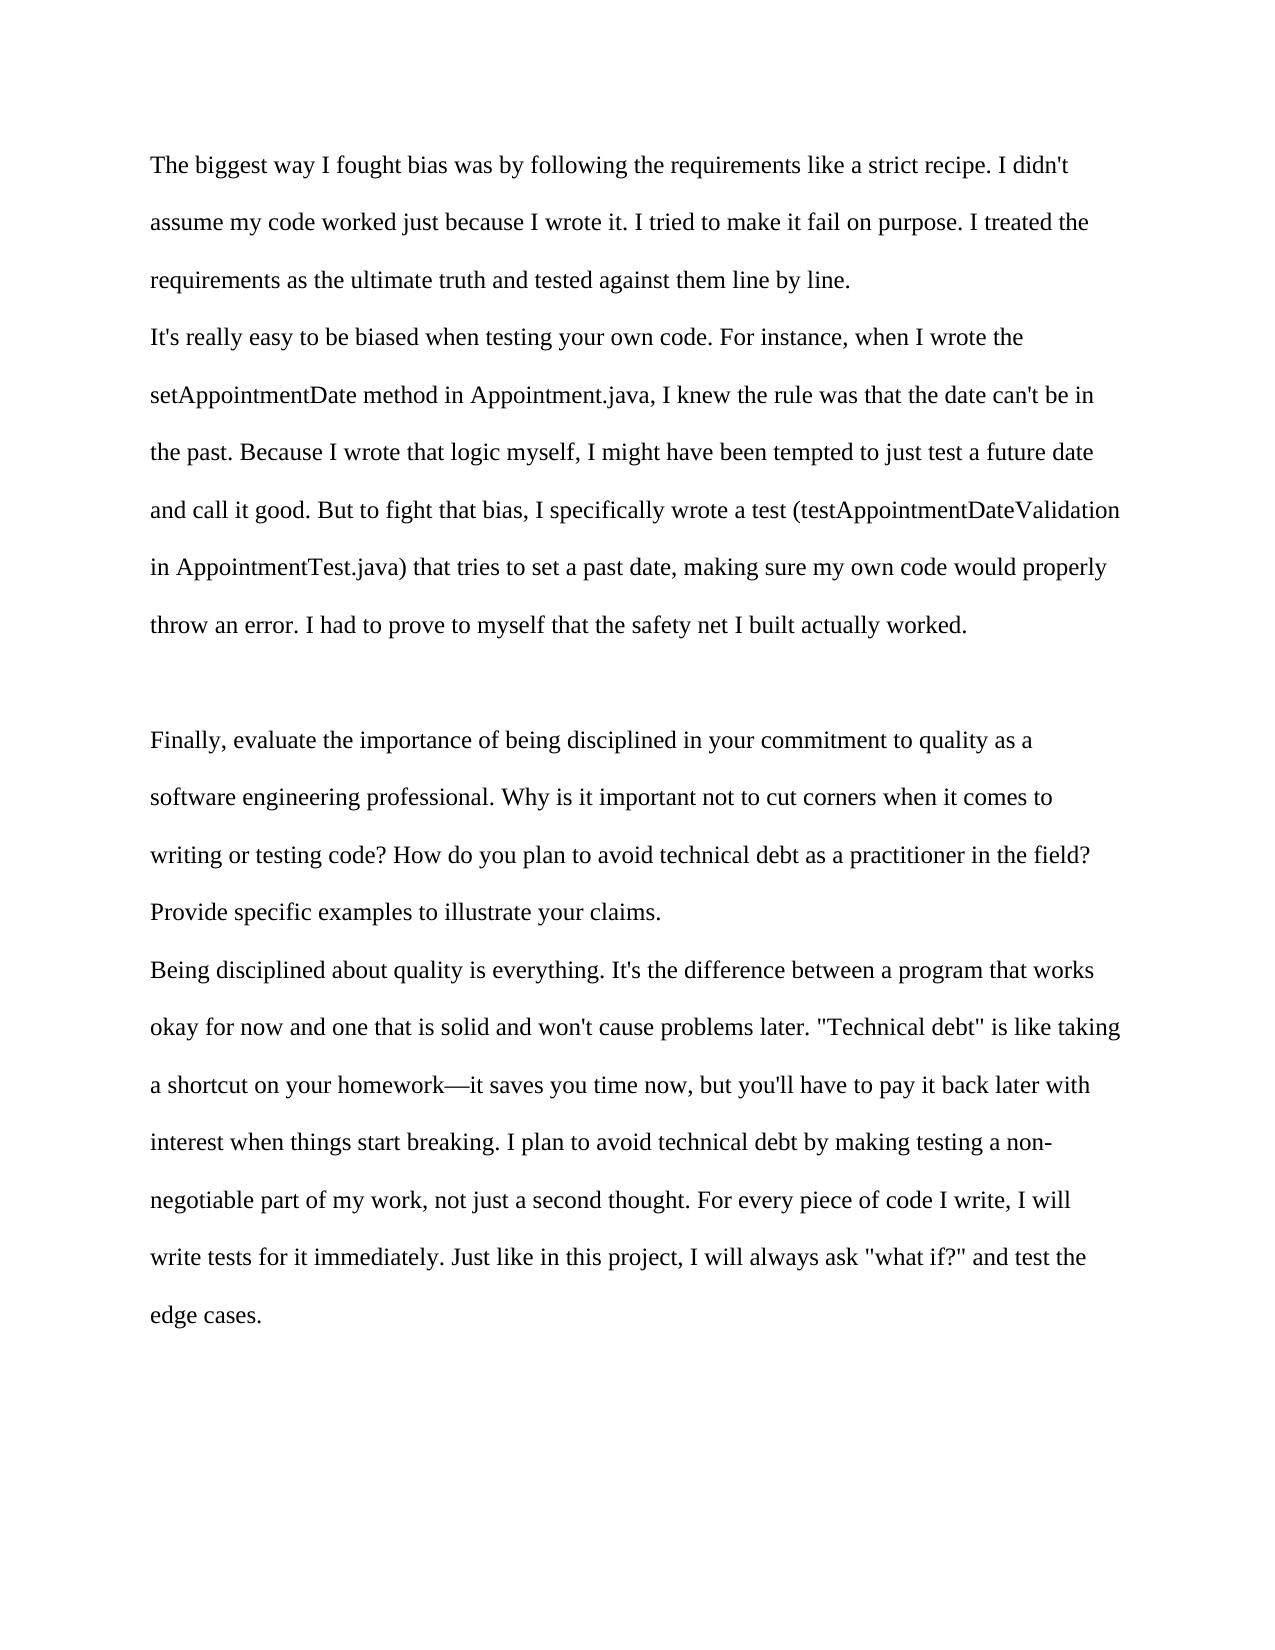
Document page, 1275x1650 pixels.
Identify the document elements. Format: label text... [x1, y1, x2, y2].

text The biggest way I fought bias was by following the requirements like a strict recipe. I didn't assume my code worked just because I wrote it. I tried to make it fail on purpose. I treated the requirements as the ultimate truth and tested against them line by line. [150, 150, 1125, 294]
text Finally, evaluate the importance of being disciplined in your commitment to quality as a software engineering professional. Why is it important not to cut corners when it comes to writing or testing code? How do you plan to avoid technical debt as a practitioner in the field? Provide specific examples to illustrate your claims. [150, 725, 1125, 926]
text Being disciplined about quality is everything. It's the difference between a program that works okay for now and one that is solid and won't cause problems later. "Technical debt" is like taking a shortcut on your homework—it saves you time now, but you'll have to pay it back later with interest when things start breaking. I plan to avoid technical debt by making testing a non-negotiable part of my work, not just a second thought. For every piece of code I write, I will write tests for it immediately. Just like in this project, I will always ask "what if?" and test the edge cases. [150, 955, 1125, 1329]
text It's really easy to be biased when testing your own code. For instance, when I wrote the setAppointmentDate method in Appointment.java, I knew the rule was that the date can't be in the past. Because I wrote that logic myself, I might have been tempted to just test a future date and call it good. But to fight that bias, I specifically wrote a test (testAppointmentDateValidation in AppointmentTest.java) that tries to set a past date, making sure my own code would properly throw an error. I had to prove to myself that the safety net I built actually worked. [150, 322, 1125, 639]
